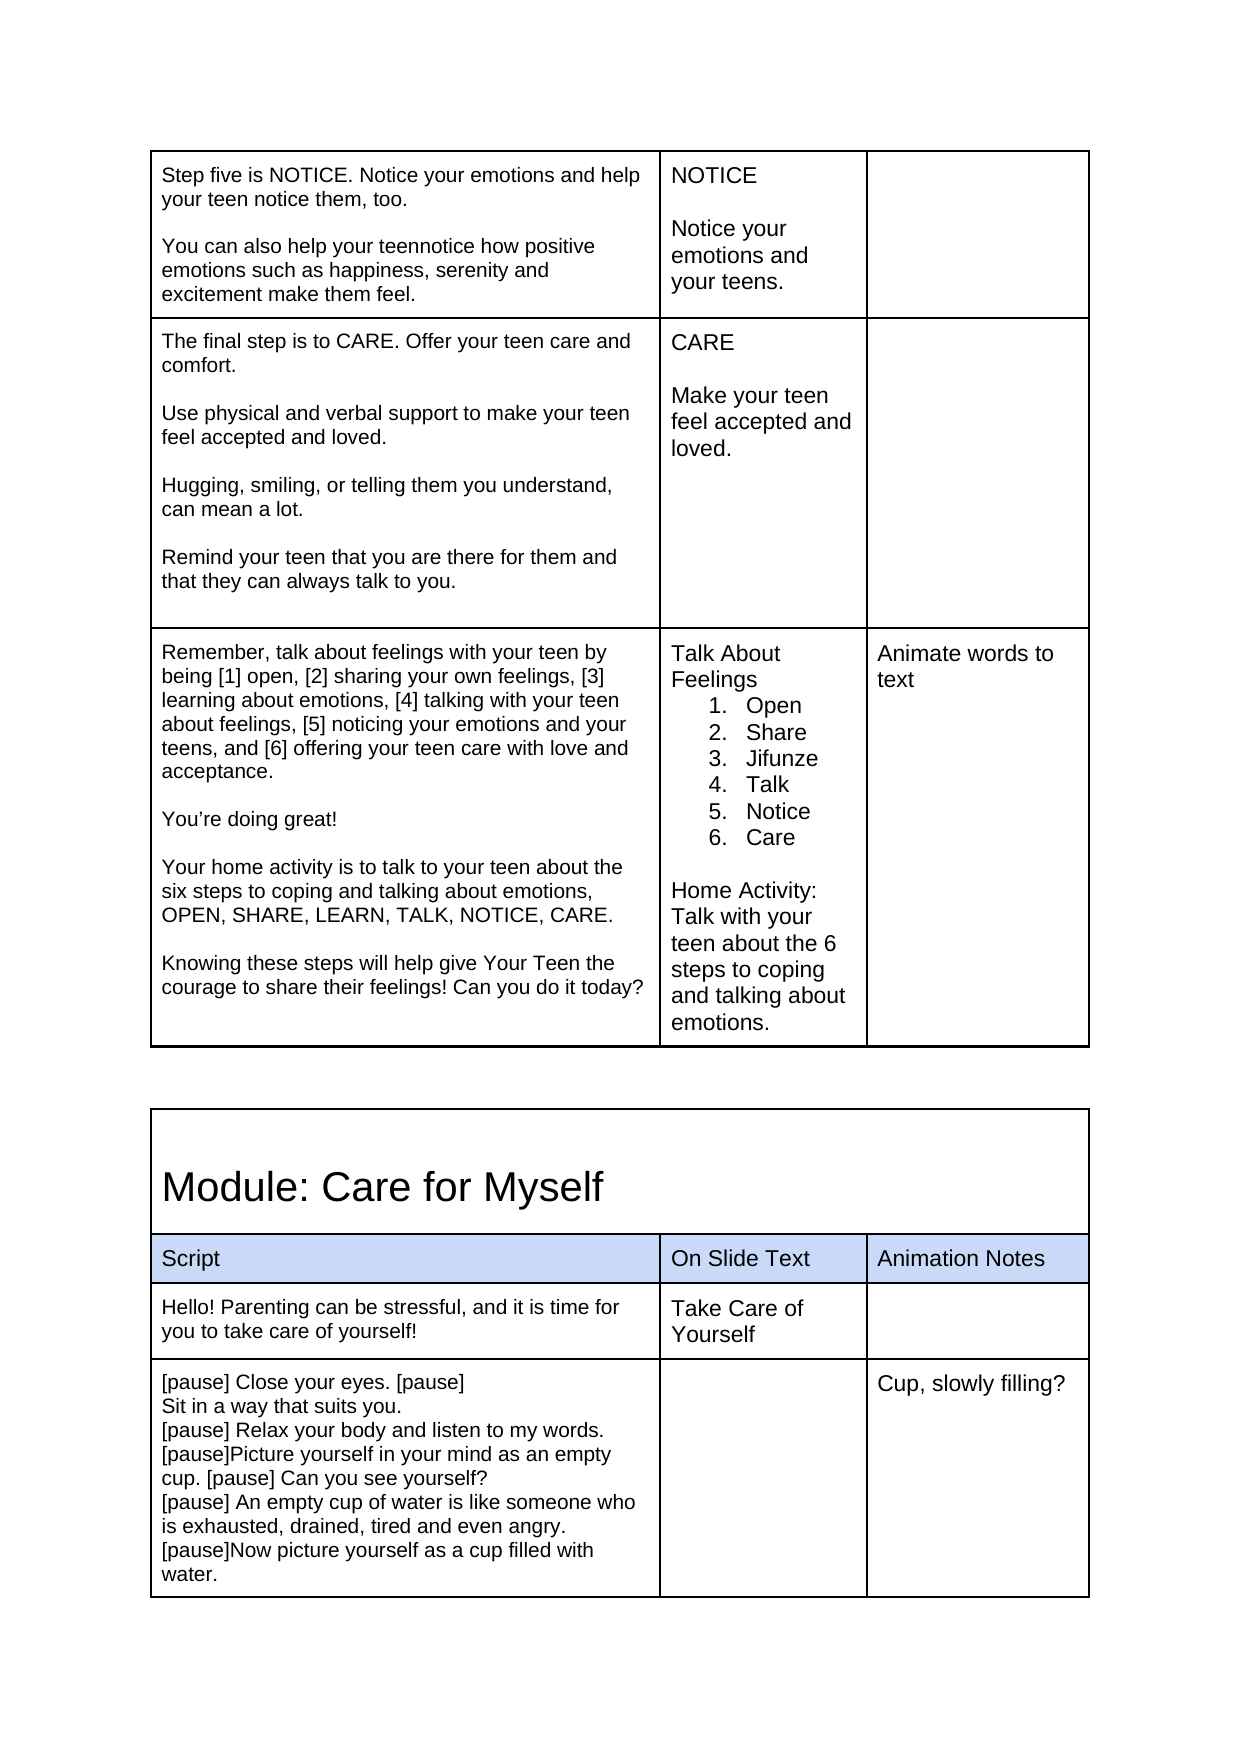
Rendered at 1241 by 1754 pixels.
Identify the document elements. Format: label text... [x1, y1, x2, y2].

table_cell Hello! Parenting can be stressful, and it is time for you to take care of yourself! [152, 1284, 659, 1358]
table_cell Step five is NOTICE. Notice your emotions and help your teen notice them, too. You can also help your teennotice how positive emotions such as happiness, serenity and excitement make them feel. [152, 152, 659, 317]
table_cell Talk About Feelings Open Share Jifunze Talk Notice Care Home Activity: Talk with your teen about the 6 steps to coping and talking about emotions. [661, 629, 866, 1045]
table_cell [868, 1284, 1088, 1358]
table_cell Remember, talk about feelings with your teen by being [1] open, [2] sharing your own feelings, [3] learning about emotions, [4] talking with your teen about feelings, [5] noticing your emotions and your teens, and [6] offering your teen care with love and acceptance. You’re doing great! Your home activity is to talk to your teen about the six steps to coping and talking about emotions, OPEN, SHARE, LEARN, TALK, NOTICE, CARE. Knowing these steps will help give Your Teen the courage to share their feelings! Can you do it today? [152, 629, 659, 1045]
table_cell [152, 1360, 659, 1596]
table_cell [661, 1360, 866, 1596]
table_cell Animate words to text [868, 629, 1088, 1045]
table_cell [868, 1360, 1088, 1596]
table_cell CARE Make your teen feel accepted and loved. [661, 319, 866, 627]
table_cell NOTICE Notice your emotions and your teens. [661, 152, 866, 317]
table_cell The final step is to CARE. Offer your teen care and comfort. Use physical and verbal support to make your teen feel accepted and loved. Hugging, smiling, or telling them you understand, can mean a lot. Remind your teen that you are there for them and that they can always talk to you. [152, 319, 659, 627]
table_cell On Slide Text [661, 1235, 866, 1282]
table_cell [868, 152, 1088, 317]
table_header Module: Care for Myself [152, 1110, 1088, 1233]
table_cell Animation Notes [868, 1235, 1088, 1282]
table_cell Script [152, 1235, 659, 1282]
table_cell Take Care of Yourself [661, 1284, 866, 1358]
table_cell [868, 319, 1088, 627]
